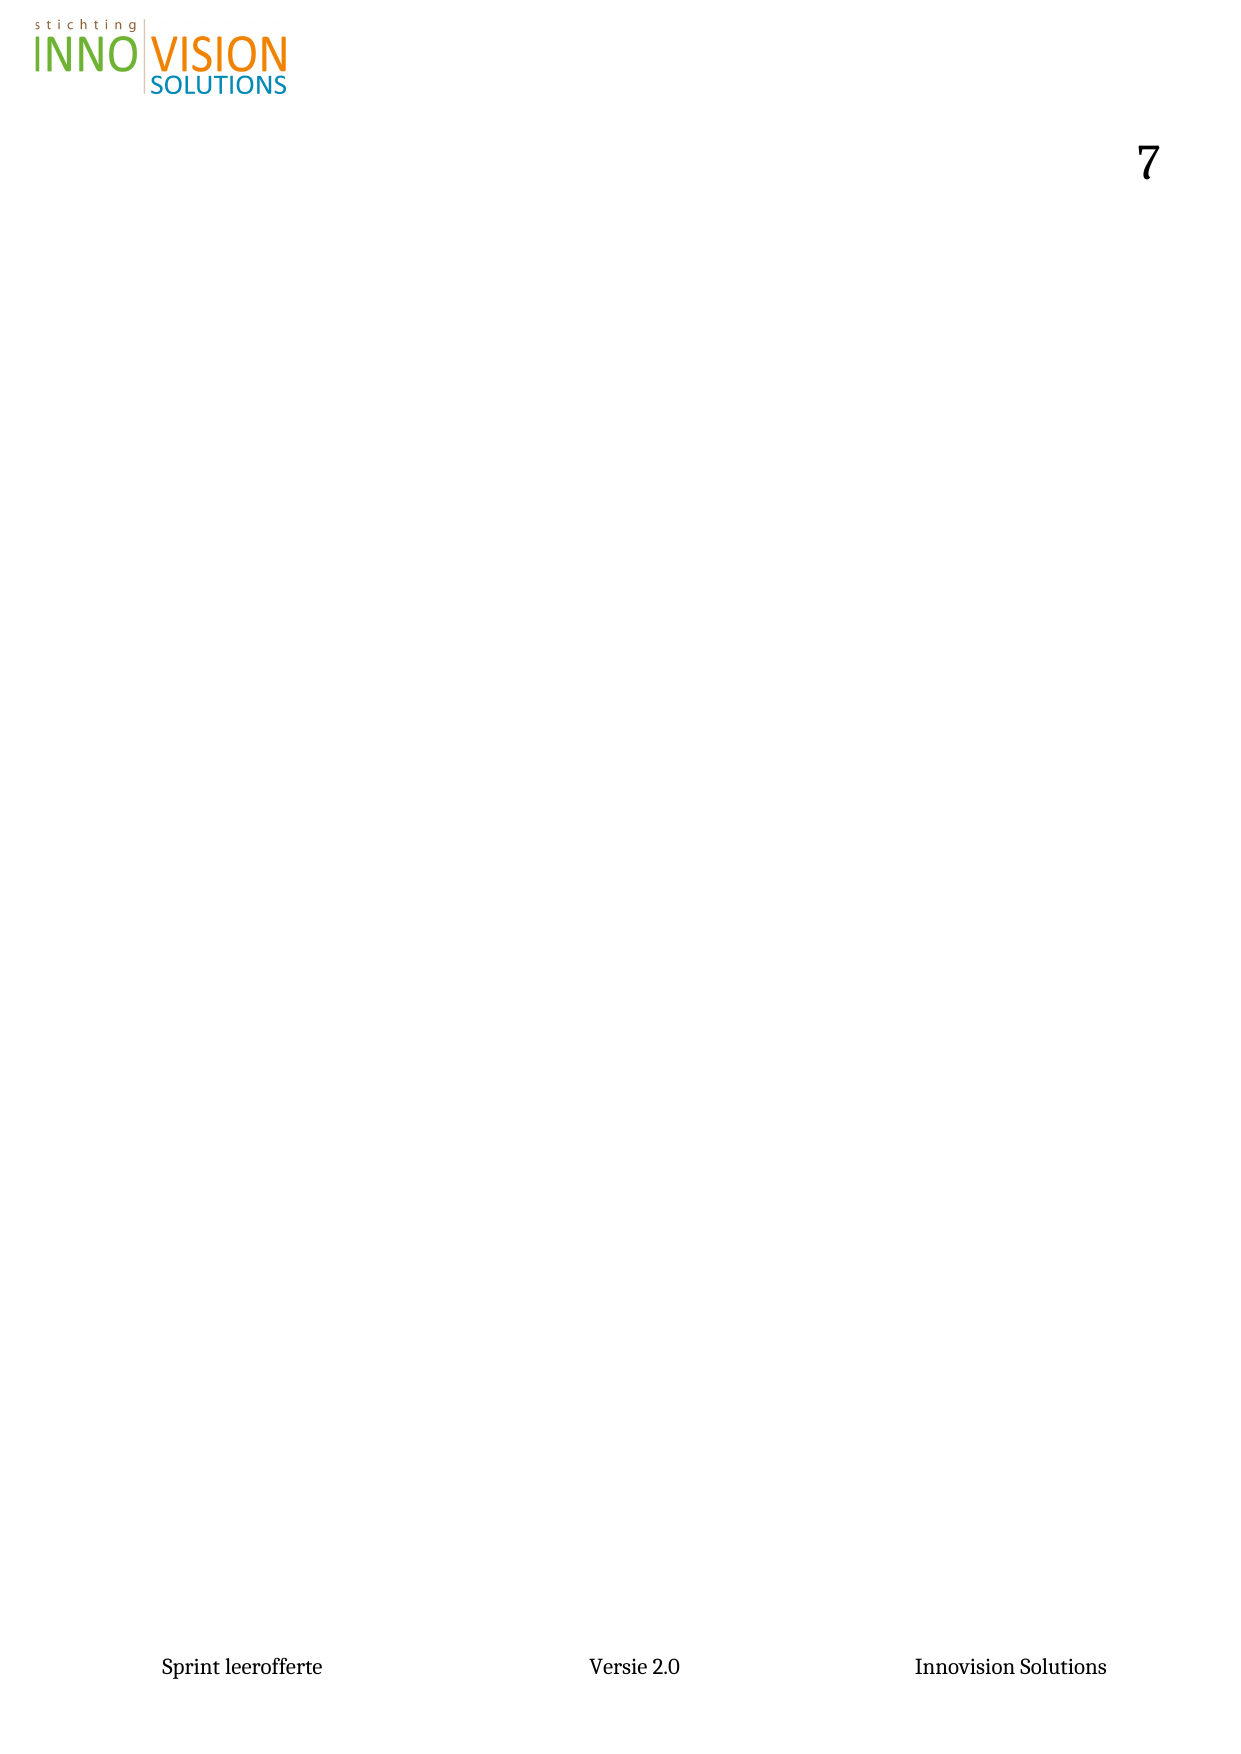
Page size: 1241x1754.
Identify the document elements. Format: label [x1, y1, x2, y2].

picture [260, 82, 267, 94]
picture [168, 78, 178, 91]
picture [240, 78, 250, 91]
picture [35, 19, 286, 94]
picture [279, 78, 286, 85]
